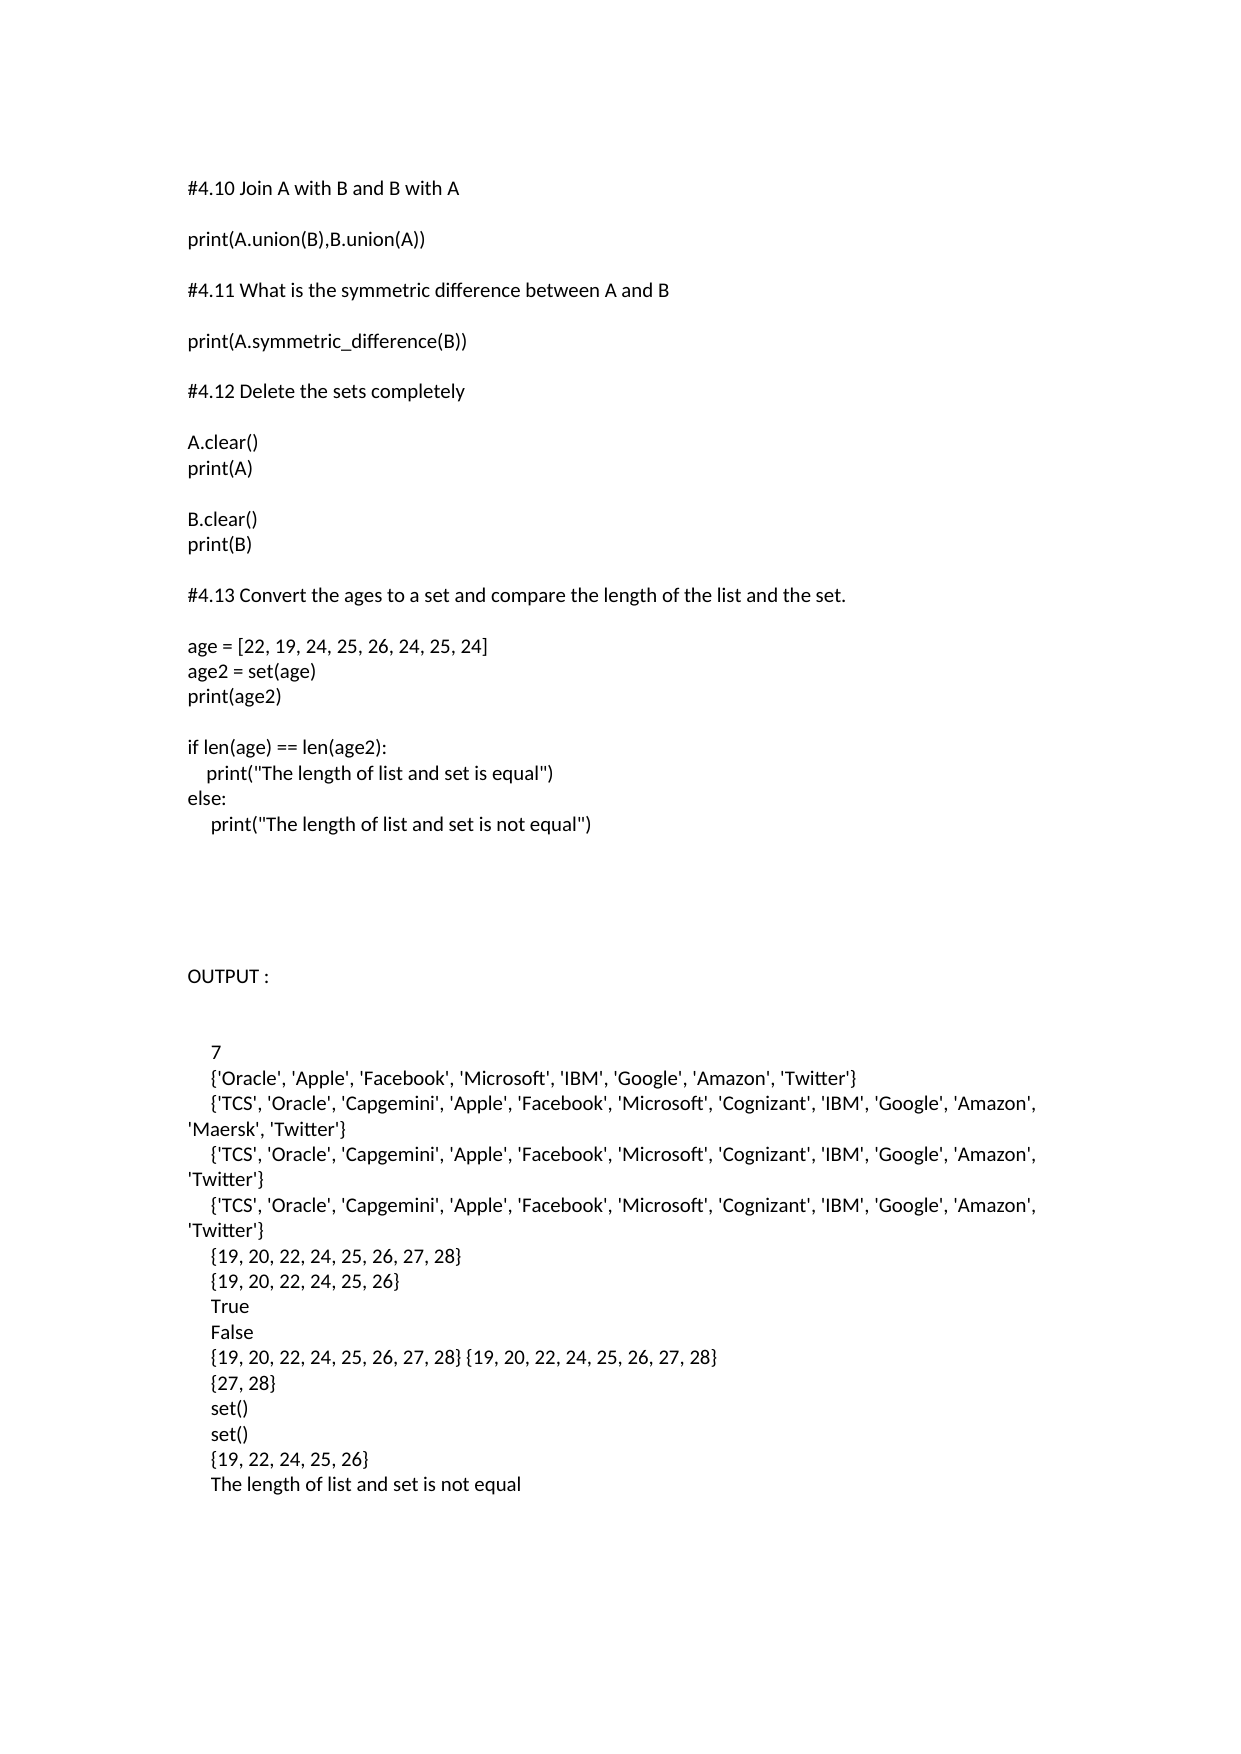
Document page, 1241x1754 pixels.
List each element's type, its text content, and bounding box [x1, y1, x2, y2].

text if len(age) == len(age2): [187, 734, 1053, 760]
text set() [187, 1421, 1053, 1446]
text #4.10 Join A with B and B with A [187, 175, 1053, 201]
text A.clear() [187, 429, 1053, 455]
text {19, 20, 22, 24, 25, 26, 27, 28} [187, 1243, 1053, 1268]
text OUTPUT : [187, 963, 1053, 989]
text print(A.union(B),B.union(A)) [187, 226, 1053, 252]
text print(A.symmetric_difference(B)) [187, 328, 1053, 353]
text print(B) [187, 531, 1053, 557]
text print(A) [187, 455, 1053, 480]
text {19, 22, 24, 25, 26} [187, 1446, 1053, 1472]
text B.clear() [187, 506, 1053, 531]
text {'Oracle', 'Apple', 'Facebook', 'Microsoft', 'IBM', 'Google', 'Amazon', 'Twitter'} [187, 1065, 1053, 1090]
text True [187, 1294, 1053, 1319]
text age = [22, 19, 24, 25, 26, 24, 25, 24] [187, 633, 1053, 658]
text {19, 20, 22, 24, 25, 26} [187, 1268, 1053, 1294]
text {19, 20, 22, 24, 25, 26, 27, 28} {19, 20, 22, 24, 25, 26, 27, 28} [187, 1344, 1053, 1370]
text {27, 28} [187, 1370, 1053, 1395]
text #4.11 What is the symmetric difference between A and B [187, 277, 1053, 302]
text print(age2) [187, 684, 1053, 709]
text print("The length of list and set is not equal") [187, 811, 1053, 836]
text False [187, 1319, 1053, 1344]
text {'TCS', 'Oracle', 'Capgemini', 'Apple', 'Facebook', 'Microsoft', 'Cognizant', 'IBM', 'Google', 'Amazon', 'Twitter'} [187, 1192, 1053, 1243]
text #4.12 Delete the sets completely [187, 379, 1053, 404]
text {'TCS', 'Oracle', 'Capgemini', 'Apple', 'Facebook', 'Microsoft', 'Cognizant', 'IBM', 'Google', 'Amazon', 'Maersk', 'Twitter'} [187, 1090, 1053, 1141]
text print("The length of list and set is equal") [187, 760, 1053, 785]
text 7 [187, 1039, 1053, 1065]
text set() [187, 1395, 1053, 1421]
text age2 = set(age) [187, 658, 1053, 684]
text The length of list and set is not equal [187, 1472, 1053, 1497]
text else: [187, 785, 1053, 811]
text #4.13 Convert the ages to a set and compare the length of the list and the set. [187, 582, 1053, 607]
text {'TCS', 'Oracle', 'Capgemini', 'Apple', 'Facebook', 'Microsoft', 'Cognizant', 'IBM', 'Google', 'Amazon', 'Twitter'} [187, 1141, 1053, 1192]
